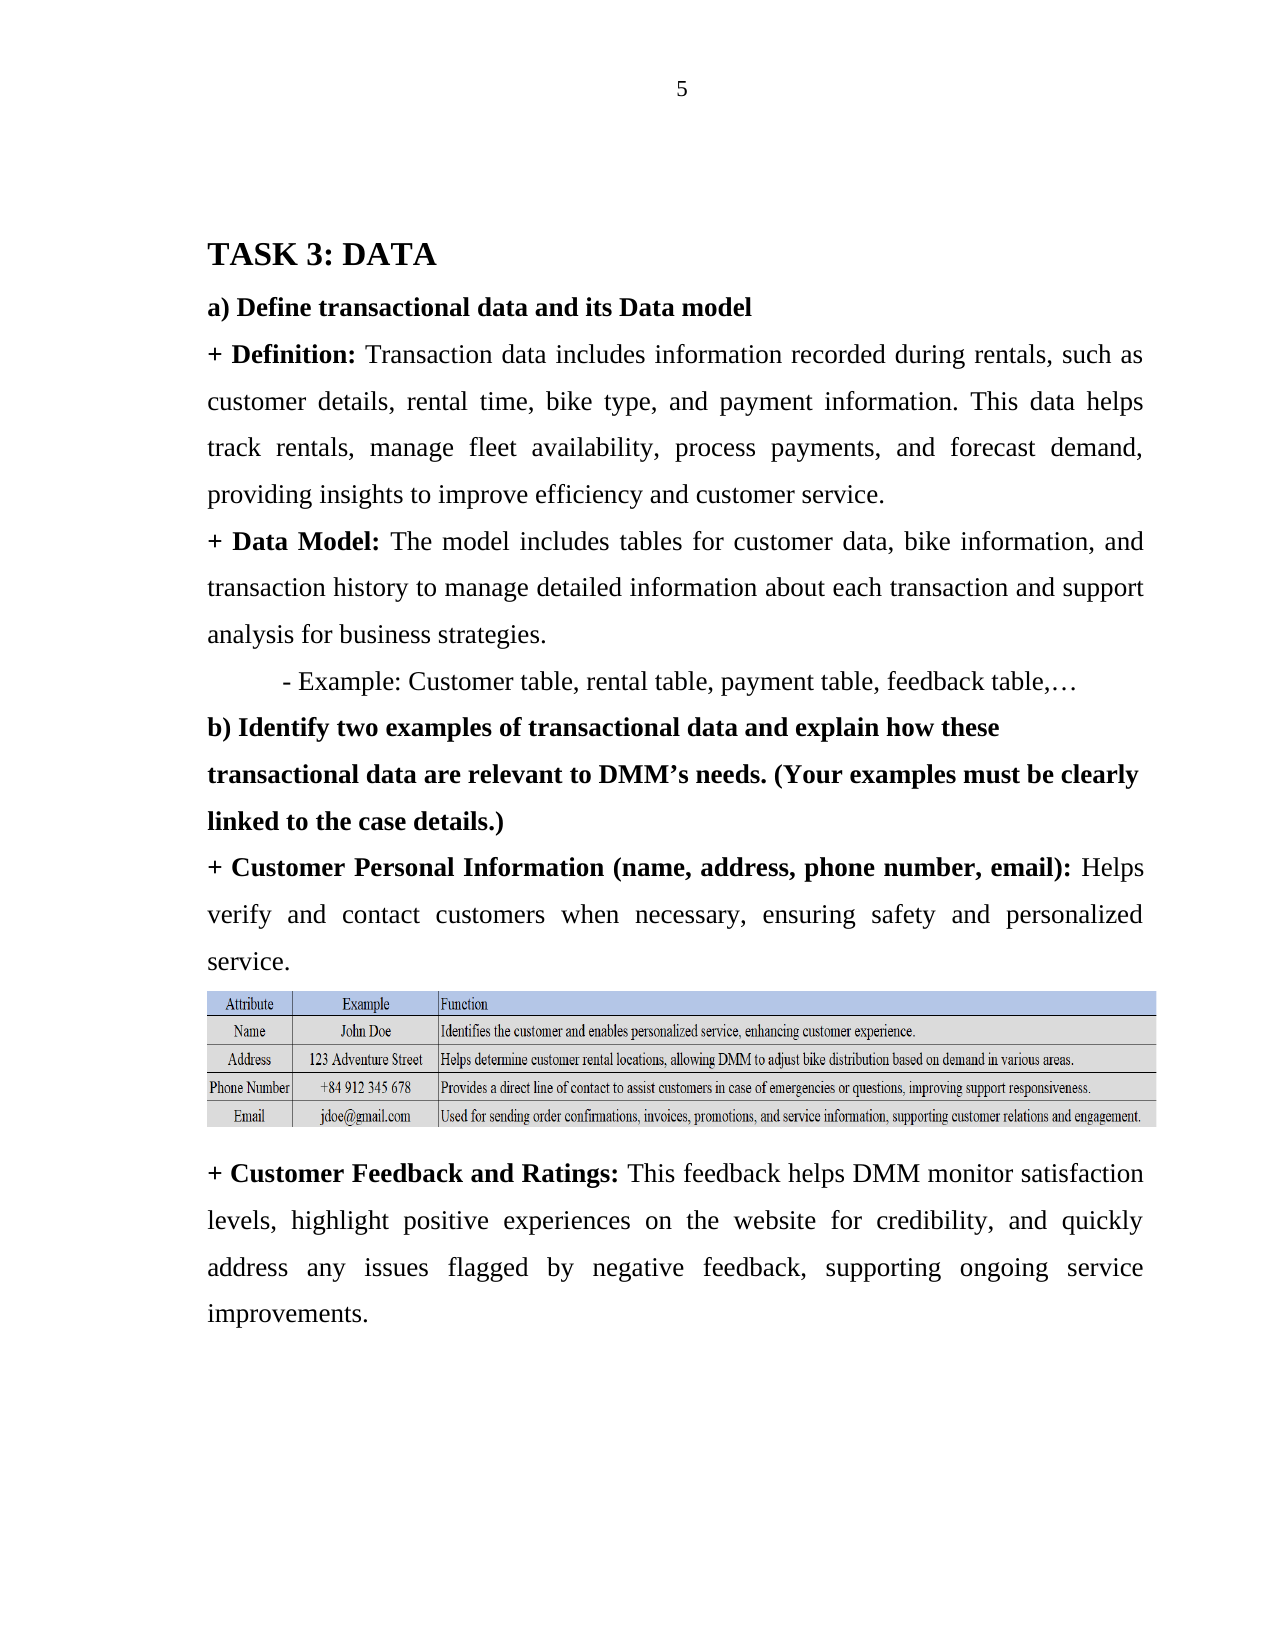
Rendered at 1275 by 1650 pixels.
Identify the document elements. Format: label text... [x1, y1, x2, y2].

text a) Define transactional data and its Data model [207, 292, 1156, 323]
text + Customer Personal Information (name, address, phone number, email): Helps verify and contact customers when necessary, ensuring safety and personalized service. [207, 852, 1144, 976]
subtitle TASK 3: DATA [207, 234, 1144, 272]
text + Customer Feedback and Ratings: This feedback helps DMM monitor satisfaction levels, highlight positive experiences on the website for credibility, and quickly address any issues flagged by negative feedback, supporting ongoing service improvements. [207, 1157, 1144, 1329]
picture [207, 991, 1157, 1127]
text - Example: Customer table, rental table, payment table, feedback table,… [169, 665, 1144, 696]
text b) Identify two examples of transactional data and explain how these transactional data are relevant to DMM’s needs. (Your examples must be clearly linked to the case details.) [207, 712, 1156, 836]
text + Data Model: The model includes tables for customer data, bike information, and transaction history to manage detailed information about each transaction and support analysis for business strategies. [207, 525, 1144, 649]
text + Definition: Transaction data includes information recorded during rentals, such as customer details, rental time, bike type, and payment information. This data helps track rentals, manage fleet availability, process payments, and forecast demand, providing insights to improve efficiency and customer service. [207, 338, 1144, 509]
